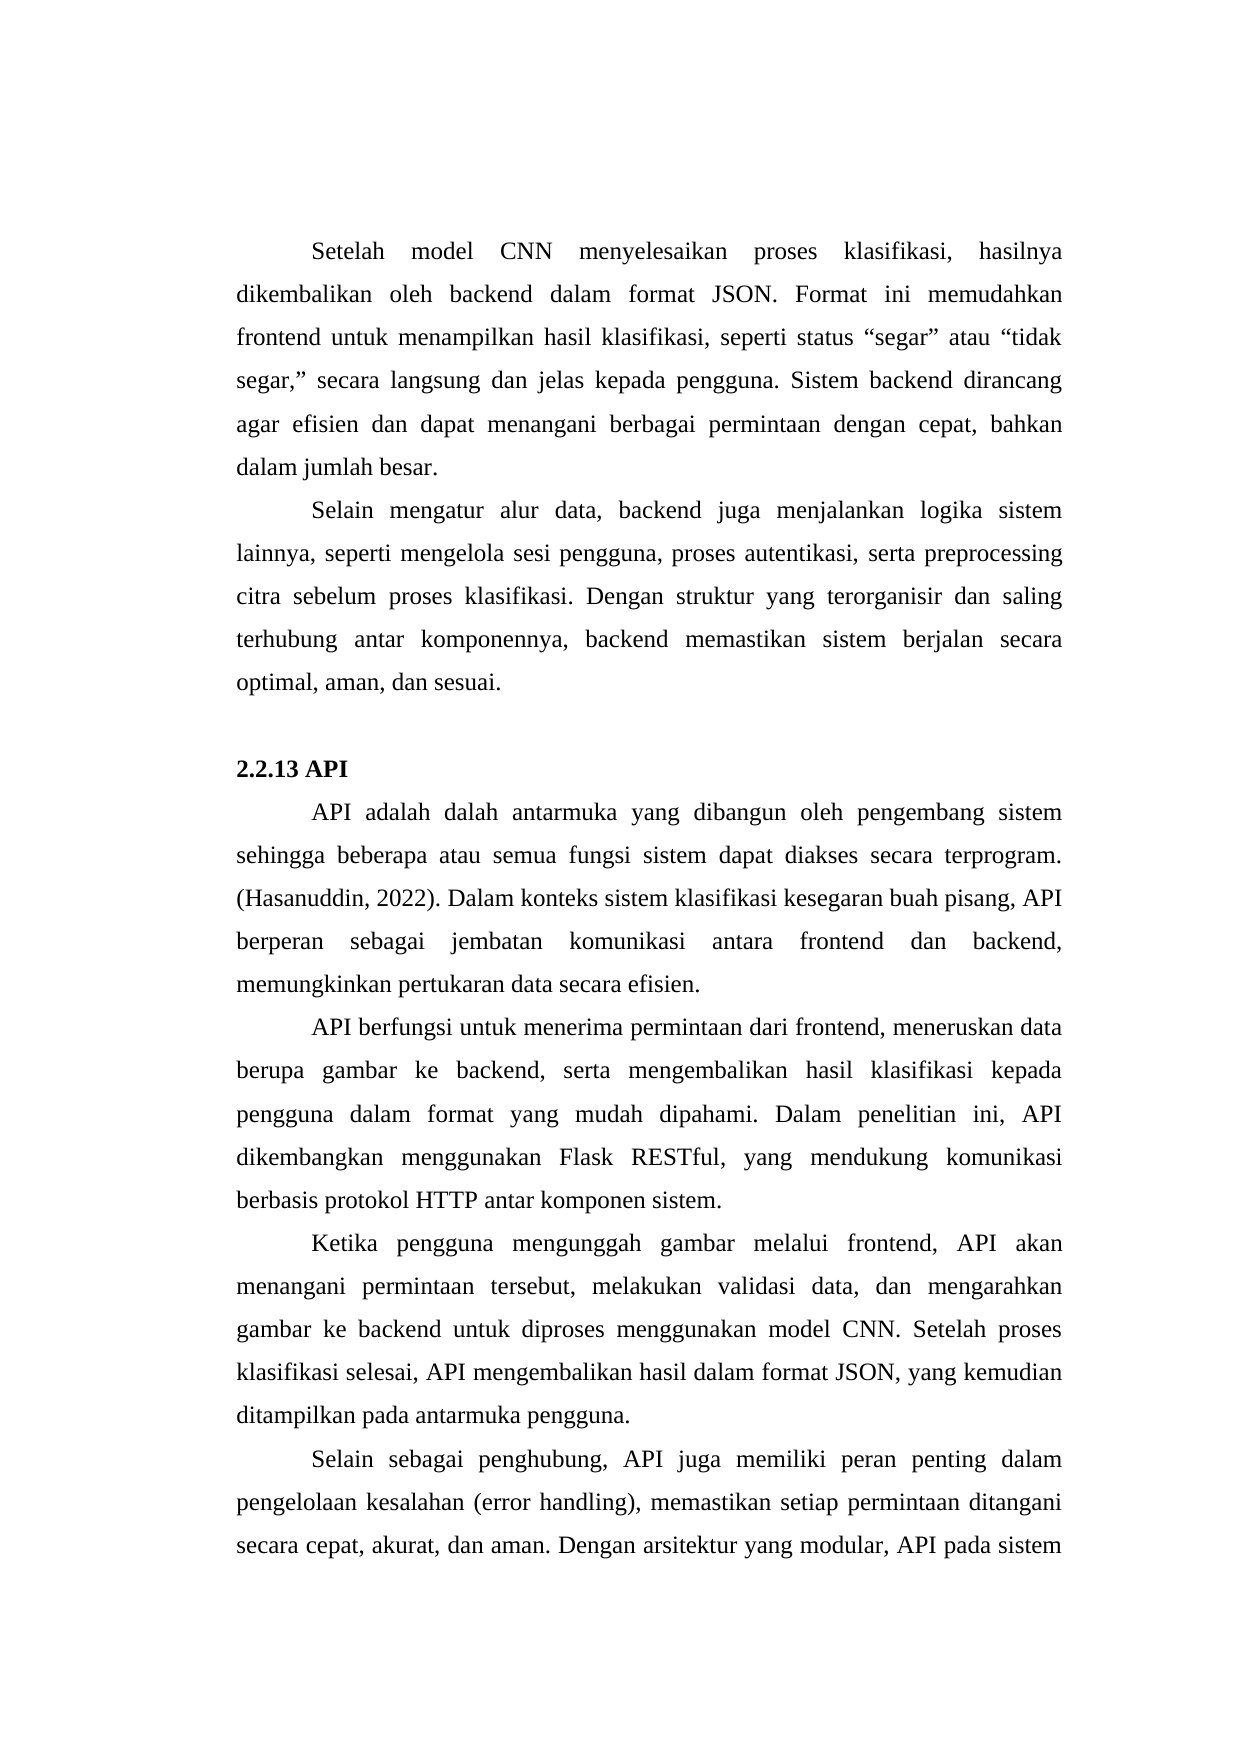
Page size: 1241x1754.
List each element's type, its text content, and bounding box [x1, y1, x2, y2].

text Setelah model CNN menyelesaikan proses klasifikasi, hasilnya dikembalikan oleh backend dalam format JSON. Format ini memudahkan frontend untuk menampilkan hasil klasifikasi, seperti status “segar” atau “tidak segar,” secara langsung dan jelas kepada pengguna. Sistem backend dirancang agar efisien dan dapat menangani berbagai permintaan dengan cepat, bahkan dalam jumlah besar. [236, 236, 1063, 481]
text Ketika pengguna mengunggah gambar melalui frontend, API akan menangani permintaan tersebut, melakukan validasi data, dan mengarahkan gambar ke backend untuk diproses menggunakan model CNN. Setelah proses klasifikasi selesai, API mengembalikan hasil dalam format JSON, yang kemudian ditampilkan pada antarmuka pengguna. [236, 1228, 1063, 1429]
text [236, 1444, 1063, 1559]
text API adalah dalah antarmuka yang dibangun oleh pengembang sistem sehingga beberapa atau semua fungsi sistem dapat diakses secara terprogram. (Hasanuddin, 2022). Dalam konteks sistem klasifikasi kesegaran buah pisang, API berperan sebagai jembatan komunikasi antara frontend dan backend, memungkinkan pertukaran data secara efisien. [236, 797, 1063, 998]
text API berfungsi untuk menerima permintaan dari frontend, meneruskan data berupa gambar ke backend, serta mengembalikan hasil klasifikasi kepada pengguna dalam format yang mudah dipahami. Dalam penelitian ini, API dikembangkan menggunakan Flask RESTful, yang mendukung komunikasi berbasis protokol HTTP antar komponen sistem. [236, 1012, 1063, 1214]
subtitle 2.2.13 API [236, 754, 1063, 782]
text Selain mengatur alur data, backend juga menjalankan logika sistem lainnya, seperti mengelola sesi pengguna, proses autentikasi, serta preprocessing citra sebelum proses klasifikasi. Dengan struktur yang terorganisir dan saling terhubung antar komponennya, backend memastikan sistem berjalan secara optimal, aman, dan sesuai. [236, 495, 1063, 696]
